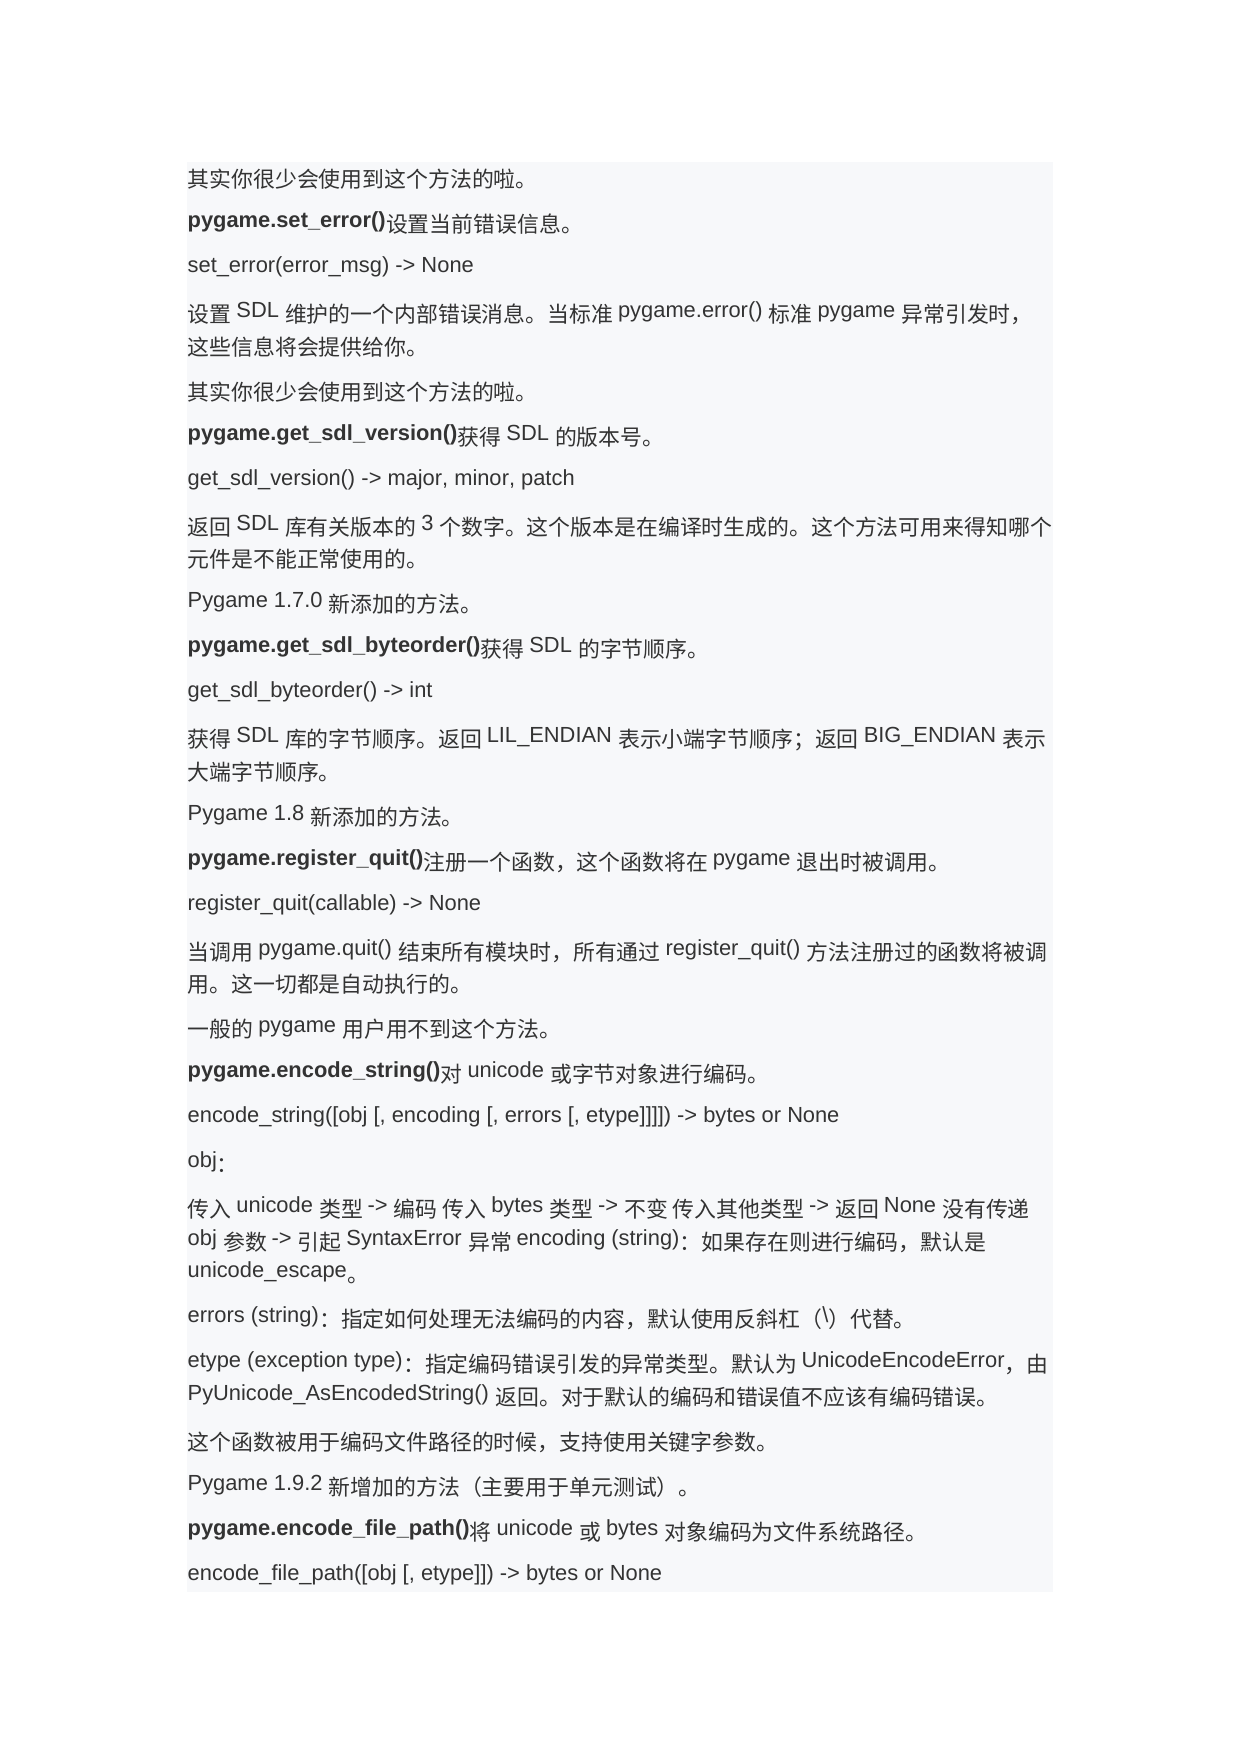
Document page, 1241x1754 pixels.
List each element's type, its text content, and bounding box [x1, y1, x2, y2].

text set_error(error_msg) -> None [187, 252, 1053, 284]
text encode_string([obj [, encoding [, errors [, etype]]]]) -> bytes or None [187, 1102, 1053, 1134]
text Pygame 1.7.0 新添加的方法。 [187, 587, 1053, 619]
text 设置 SDL 维护的一个内部错误消息。当标准 pygame.error() 标准 pygame 异常引发时，这些信息将会提供给你。 [187, 297, 1053, 362]
text 当调用 pygame.quit() 结束所有模块时，所有通过 register_quit() 方法注册过的函数将被调用。这一切都是自动执行的。 [187, 934, 1053, 999]
text etype (exception type)：指定编码错误引发的异常类型。默认为 UnicodeEncodeError，由 PyUnicode_AsEncodedString() 返回。对于默认的编码和错误值不应该有编码错误。 [187, 1347, 1053, 1412]
text 其实你很少会使用到这个方法的啦。 [187, 162, 1053, 194]
text get_sdl_version() -> major, minor, patch [187, 464, 1053, 497]
text 传入 unicode 类型 -> 编码 传入 bytes 类型 -> 不变 传入其他类型 -> 返回 None 没有传递 obj 参数 -> 引起 SyntaxError 异常 encoding (string)：如果存在则进行编码，默认是 unicode_escape。 [187, 1192, 1053, 1289]
text 其实你很少会使用到这个方法的啦。 [187, 374, 1053, 407]
text pygame.set_error()设置当前错误信息。 [187, 207, 1053, 239]
text get_sdl_byteorder() -> int [187, 677, 1053, 709]
text 返回 SDL 库有关版本的 3 个数字。这个版本是在编译时生成的。这个方法可用来得知哪个元件是不能正常使用的。 [187, 509, 1053, 574]
text obj： [187, 1147, 1053, 1179]
text pygame.encode_file_path()将 unicode 或 bytes 对象编码为文件系统路径。 [187, 1514, 1053, 1547]
text pygame.register_quit()注册一个函数，这个函数将在 pygame 退出时被调用。 [187, 844, 1053, 877]
text 获得 SDL 库的字节顺序。返回 LIL_ENDIAN 表示小端字节顺序；返回 BIG_ENDIAN 表示大端字节顺序。 [187, 722, 1053, 787]
text pygame.encode_string()对 unicode 或字节对象进行编码。 [187, 1057, 1053, 1089]
text 这个函数被用于编码文件路径的时候，支持使用关键字参数。 [187, 1424, 1053, 1457]
text Pygame 1.9.2 新增加的方法（主要用于单元测试）。 [187, 1469, 1053, 1502]
text Pygame 1.8 新添加的方法。 [187, 799, 1053, 832]
text encode_file_path([obj [, etype]]) -> bytes or None [187, 1559, 1053, 1592]
text errors (string)：指定如何处理无法编码的内容，默认使用反斜杠（\）代替。 [187, 1302, 1053, 1334]
text register_quit(callable) -> None [187, 889, 1053, 922]
text 一般的 pygame 用户用不到这个方法。 [187, 1012, 1053, 1044]
text pygame.get_sdl_byteorder()获得 SDL 的字节顺序。 [187, 632, 1053, 664]
text pygame.get_sdl_version()获得 SDL 的版本号。 [187, 419, 1053, 452]
